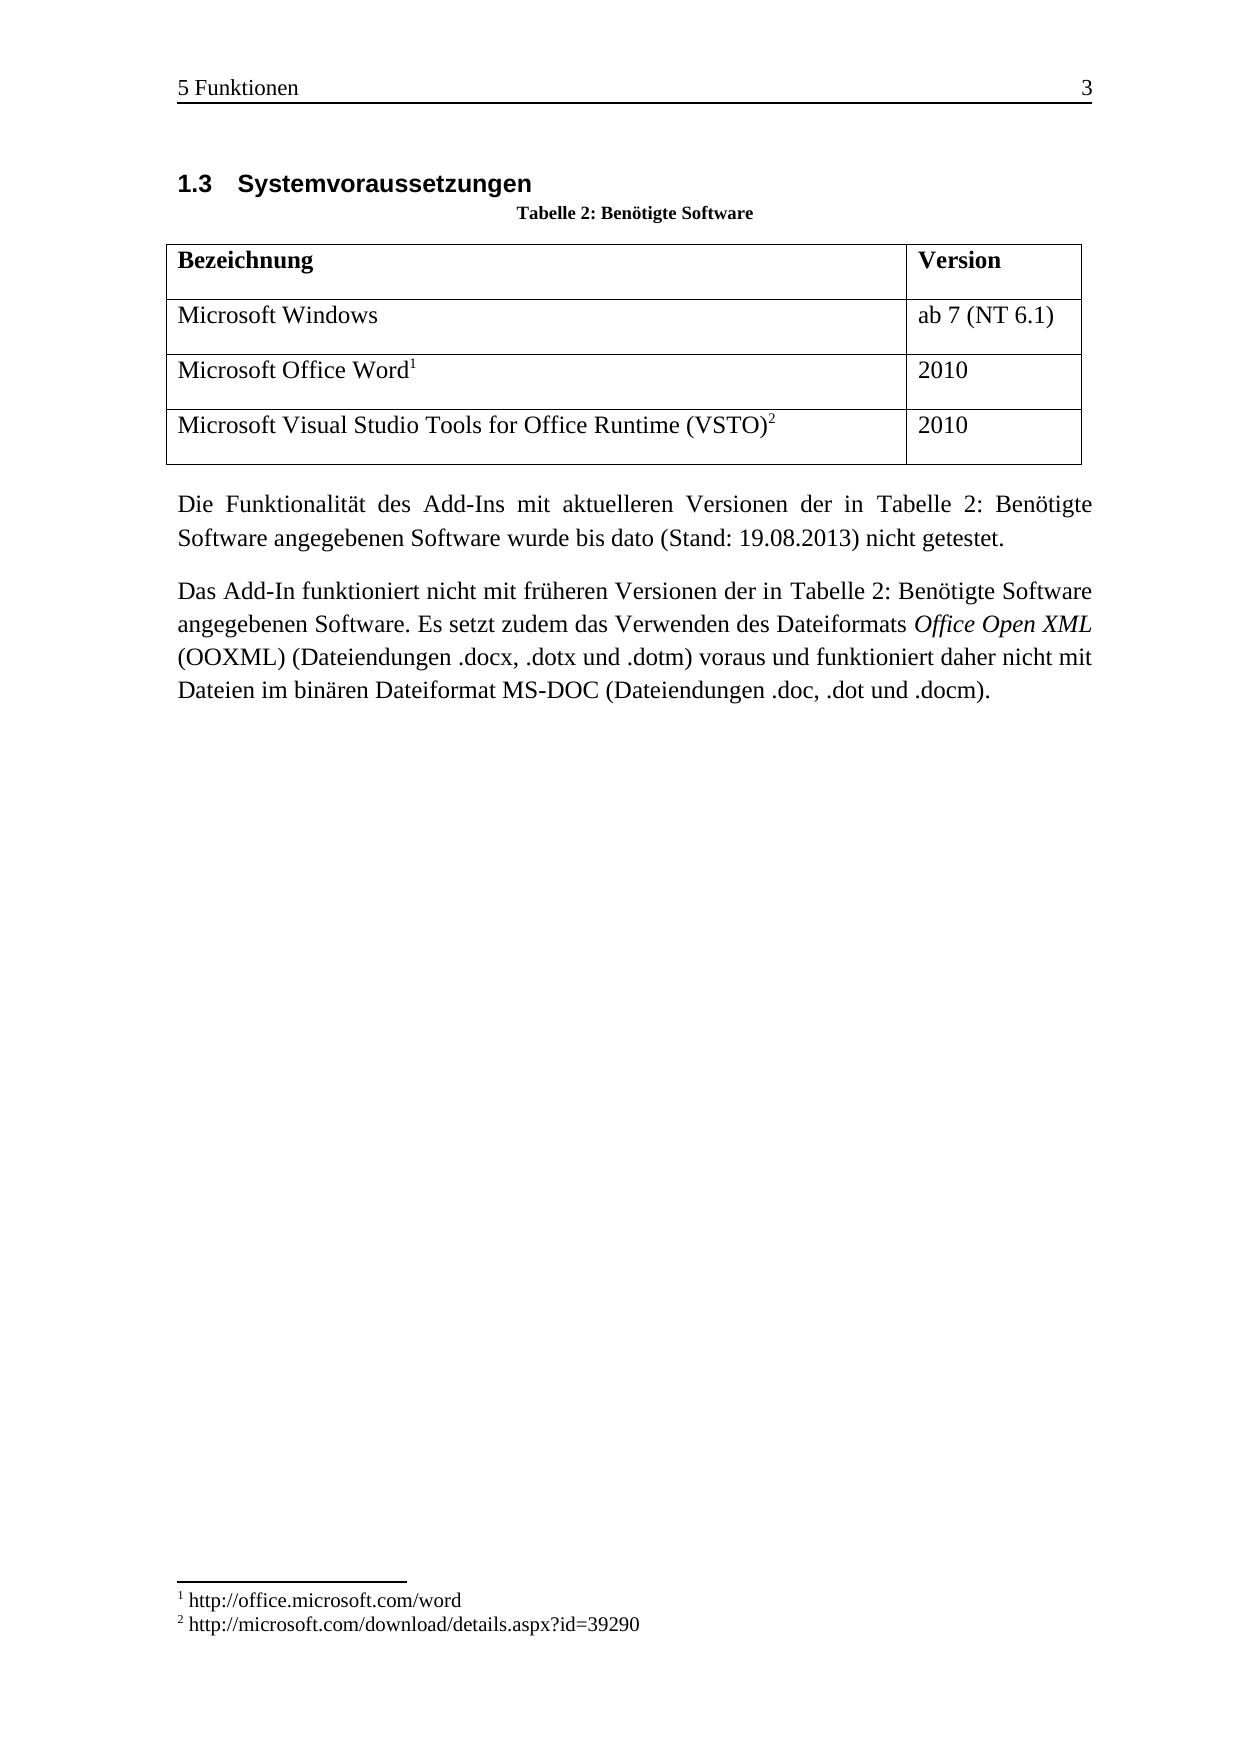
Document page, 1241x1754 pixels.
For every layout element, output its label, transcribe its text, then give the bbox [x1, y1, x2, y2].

table_header Version [907, 245, 1081, 299]
text Die Funktionalität des Add-Ins mit aktuelleren Versionen der in Tabelle 2 angegebenen Software wurde bis dato (Stand: 19.08.2013) nicht getestet. [177, 489, 1092, 551]
table_header Bezeichnung [167, 245, 906, 299]
table_cell Microsoft Office Word [167, 355, 906, 409]
text Tabelle 2: Benötigte Software [177, 202, 1092, 223]
table_cell Microsoft Visual Studio Tools for Office Runtime (VSTO) [167, 410, 906, 463]
table_cell 2010 [907, 355, 1081, 409]
subtitle Systemvoraussetzungen [177, 168, 1092, 197]
text Das Add-In funktioniert nicht mit früheren Versionen der in Tabelle 2 angegebenen Software. Es setzt zudem das Verwenden des Dateiformats Office Open XML (OOXML) (Dateiendungen .docx, .dotx und .dotm) voraus und funktioniert daher nicht mit Dateien im binären Dateiformat MS-DOC (Dateiendungen .doc, .dot und .docm). [177, 576, 1092, 704]
table_cell Microsoft Windows [167, 300, 906, 354]
table_cell 2010 [907, 410, 1081, 463]
table_cell ab 7 (NT 6.1) [907, 300, 1081, 354]
